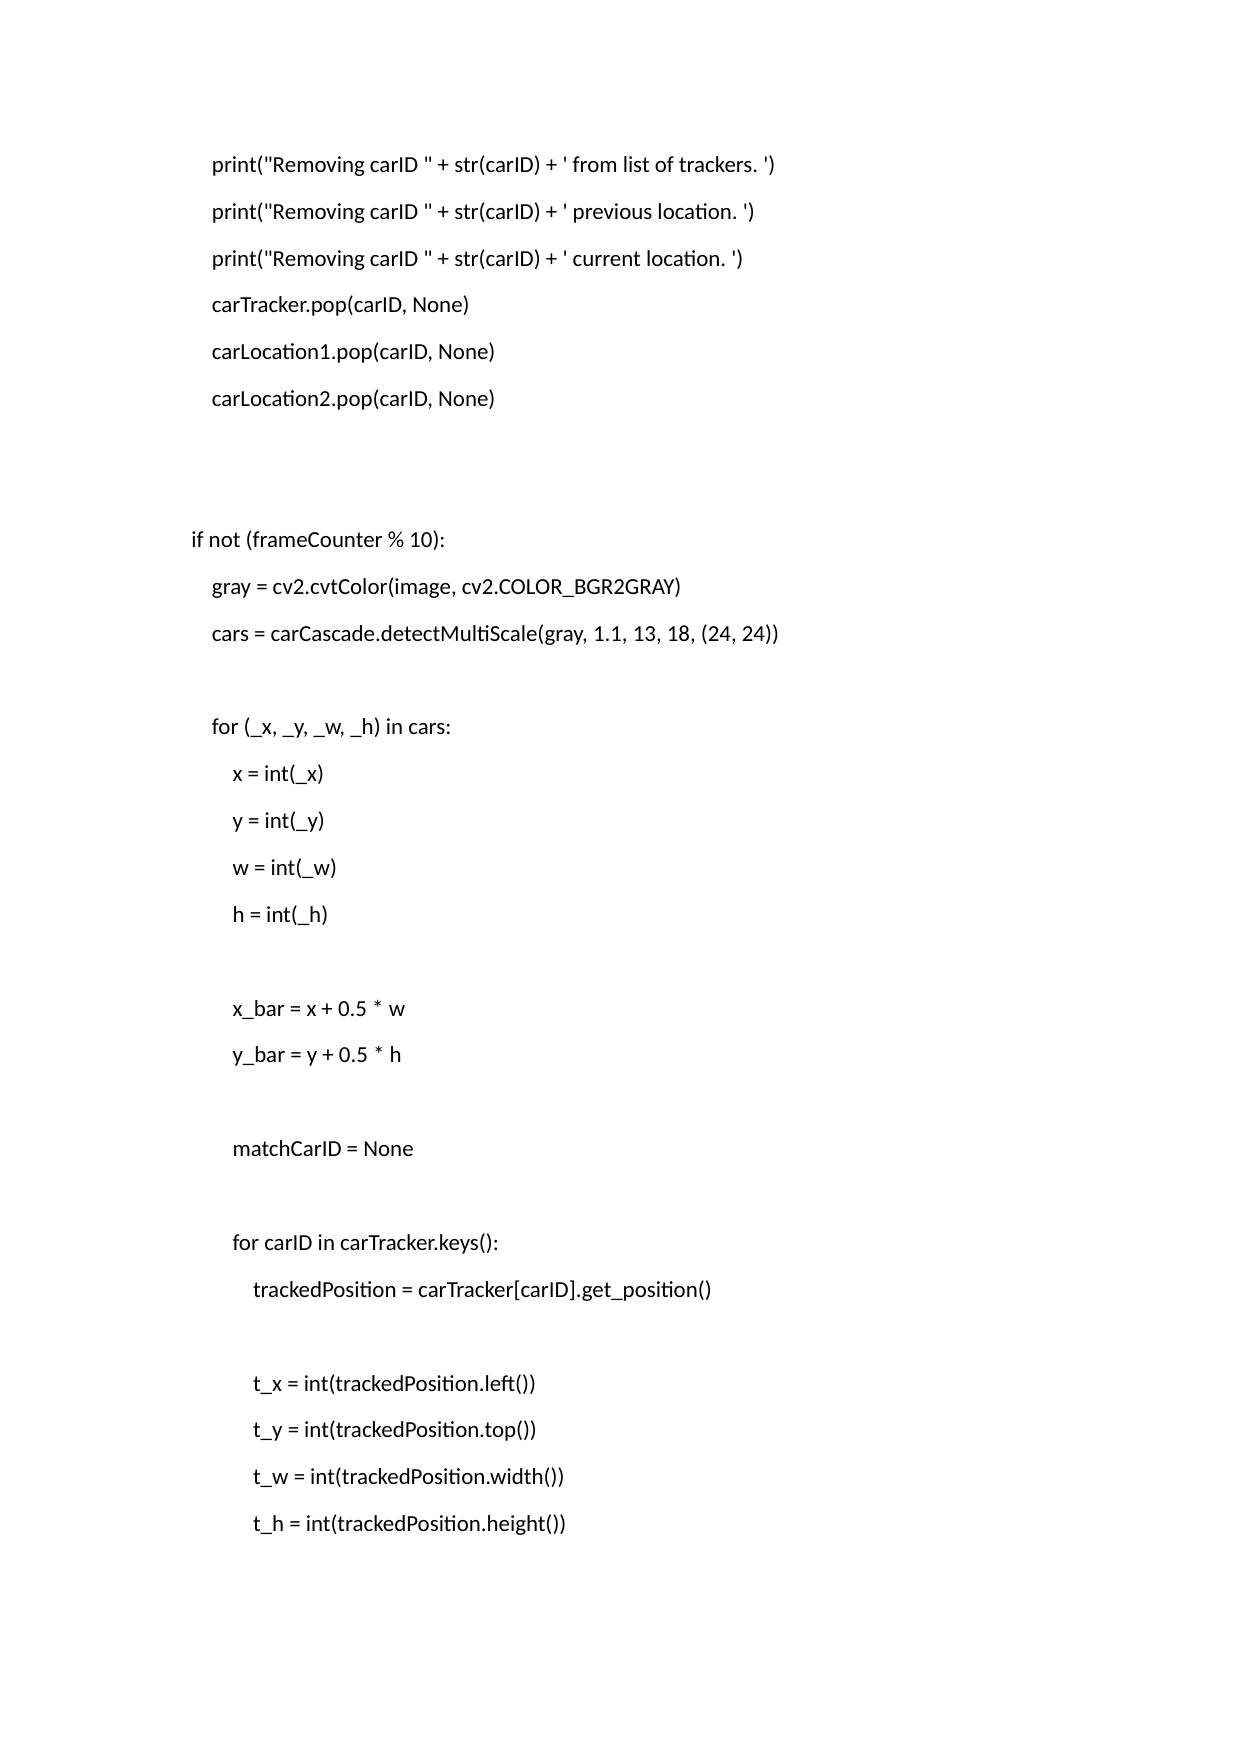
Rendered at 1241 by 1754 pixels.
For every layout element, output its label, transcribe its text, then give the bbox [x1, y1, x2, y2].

text trackedPosition = carTracker[carID].get_position() [150, 1275, 1090, 1303]
text h = int(_h) [150, 900, 1090, 928]
text t_y = int(trackedPosition.top()) [150, 1416, 1090, 1444]
text carTracker.pop(carID, None) [150, 291, 1090, 319]
text x = int(_x) [150, 759, 1090, 787]
text y = int(_y) [150, 806, 1090, 834]
text print("Removing carID " + str(carID) + ' current location. ') [150, 244, 1090, 272]
text carLocation1.pop(carID, None) [150, 337, 1090, 366]
text print("Removing carID " + str(carID) + ' from list of trackers. ') [150, 150, 1090, 178]
text for carID in carTracker.keys(): [150, 1228, 1090, 1256]
text t_w = int(trackedPosition.width()) [150, 1462, 1090, 1491]
text carLocation2.pop(carID, None) [150, 384, 1090, 412]
text for (_x, _y, _w, _h) in cars: [150, 712, 1090, 741]
text t_h = int(trackedPosition.height()) [150, 1509, 1090, 1537]
text y_bar = y + 0.5 * h [150, 1041, 1090, 1069]
text t_x = int(trackedPosition.left()) [150, 1369, 1090, 1397]
text matchCarID = None [150, 1134, 1090, 1162]
text x_bar = x + 0.5 * w [150, 994, 1090, 1022]
text gray = cv2.cvtColor(image, cv2.COLOR_BGR2GRAY) [150, 572, 1090, 600]
text print("Removing carID " + str(carID) + ' previous location. ') [150, 197, 1090, 225]
text w = int(_w) [150, 853, 1090, 881]
text if not (frameCounter % 10): [150, 525, 1090, 553]
text cars = carCascade.detectMultiScale(gray, 1.1, 13, 18, (24, 24)) [150, 619, 1090, 647]
